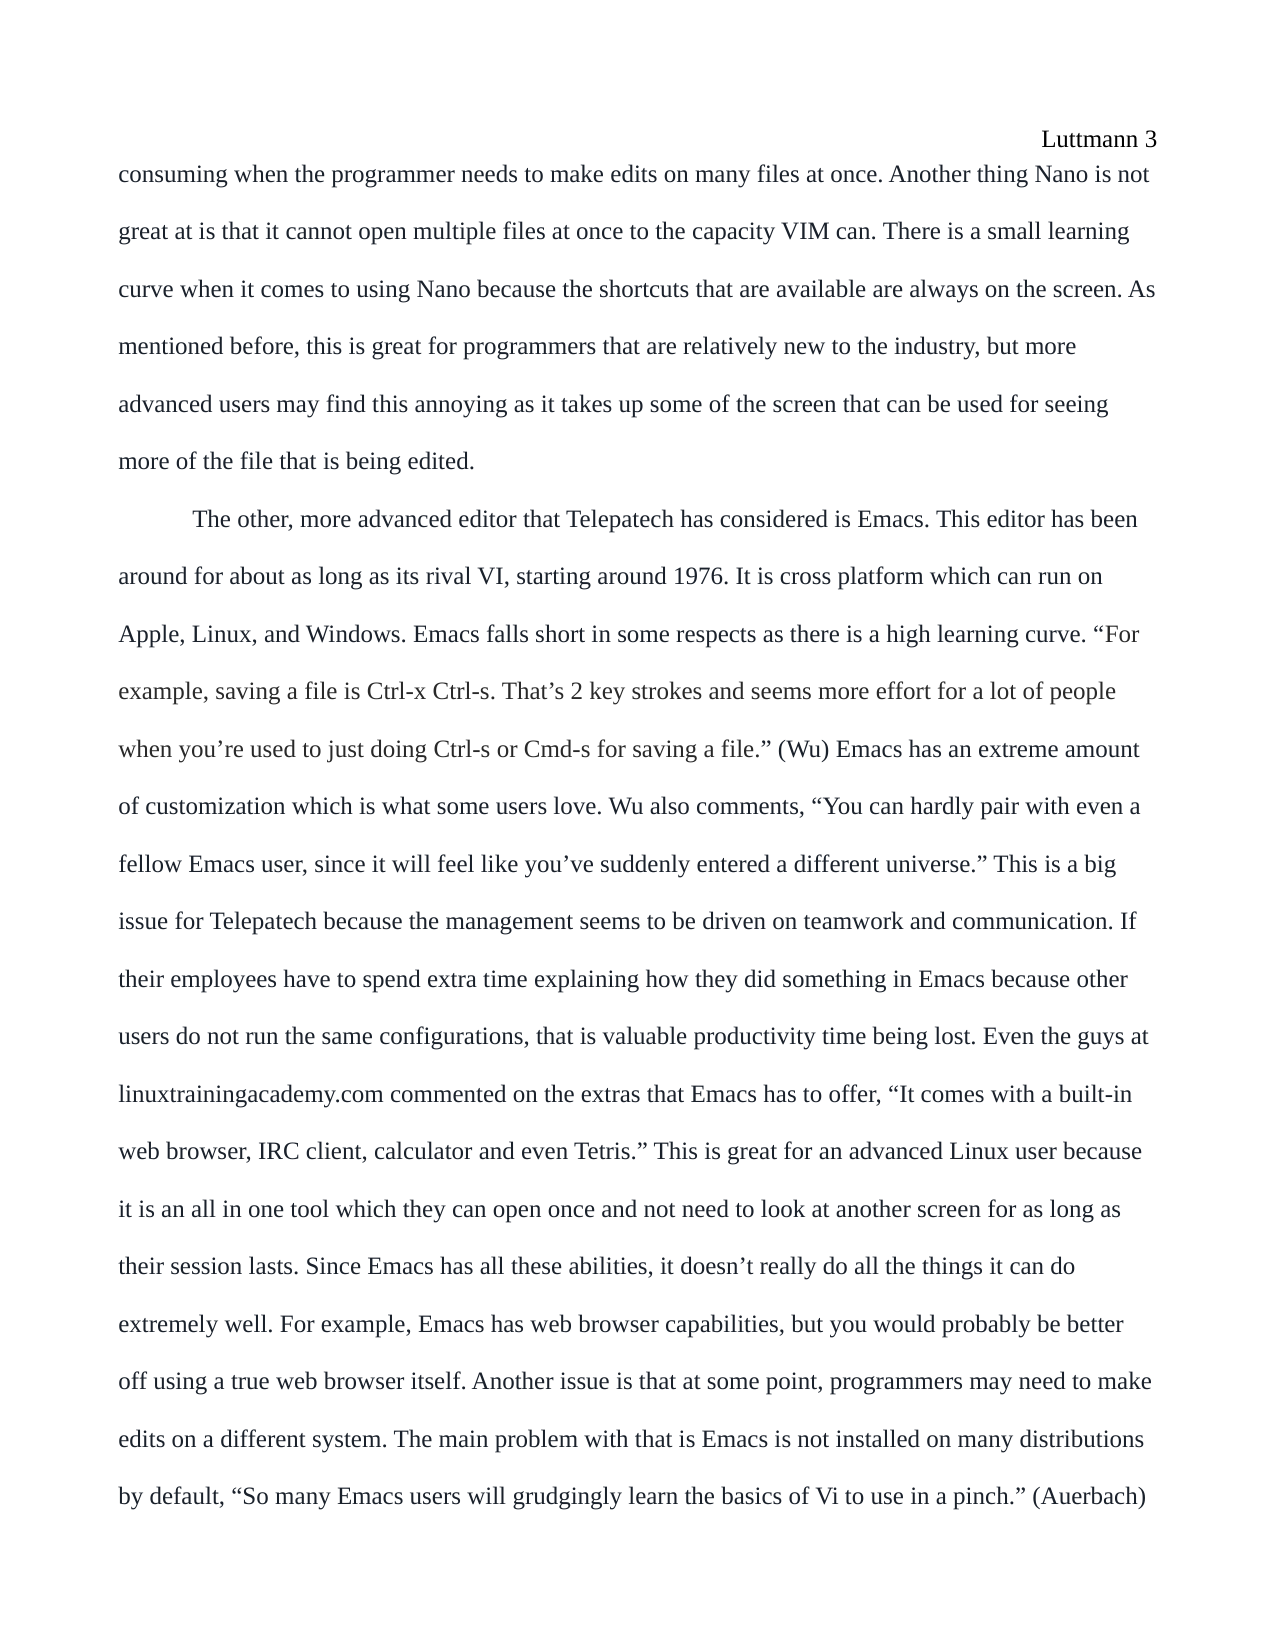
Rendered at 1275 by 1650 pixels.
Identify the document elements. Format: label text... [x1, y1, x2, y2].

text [118, 159, 1157, 475]
text The other, more advanced editor that Telepatech has considered is Emacs. This editor has been around for about as long as its rival VI, starting around 1976. It is cross platform which can run on Apple, Linux, and Windows. Emacs falls short in some respects as there is a high learning curve. “For example, saving a file is Ctrl-x Ctrl-s. That’s 2 key strokes and seems more effort for a lot of people when you’re used to just doing Ctrl-s or Cmd-s for saving a file.” (Wu) Emacs has an extreme amount of customization which is what some users love. Wu also comments, “You can hardly pair with even a fellow Emacs user, since it will feel like you’ve suddenly entered a different universe.” This is a big issue for Telepatech because the management seems to be driven on teamwork and communication. If their employees have to spend extra time explaining how they did something in Emacs because other users do not run the same configurations, that is valuable productivity time being lost. Even the guys at linuxtrainingacademy.com commented on the extras that Emacs has to offer, “It comes with a built-in web browser, IRC client, calculator and even Tetris.” This is great for an advanced Linux user because it is an all in one tool which they can open once and not need to look at another screen for as long as their session lasts. Since Emacs has all these abilities, it doesn’t really do all the things it can do extremely well. For example, Emacs has web browser capabilities, but you would probably be better off using a true web browser itself. Another issue is that at some point, programmers may need to make edits on a different system. The main problem with that is Emacs is not installed on many distributions by default, “So many Emacs users will grudgingly learn the basics of Vi to use in a pinch.” (Auerbach) [118, 504, 1157, 1510]
